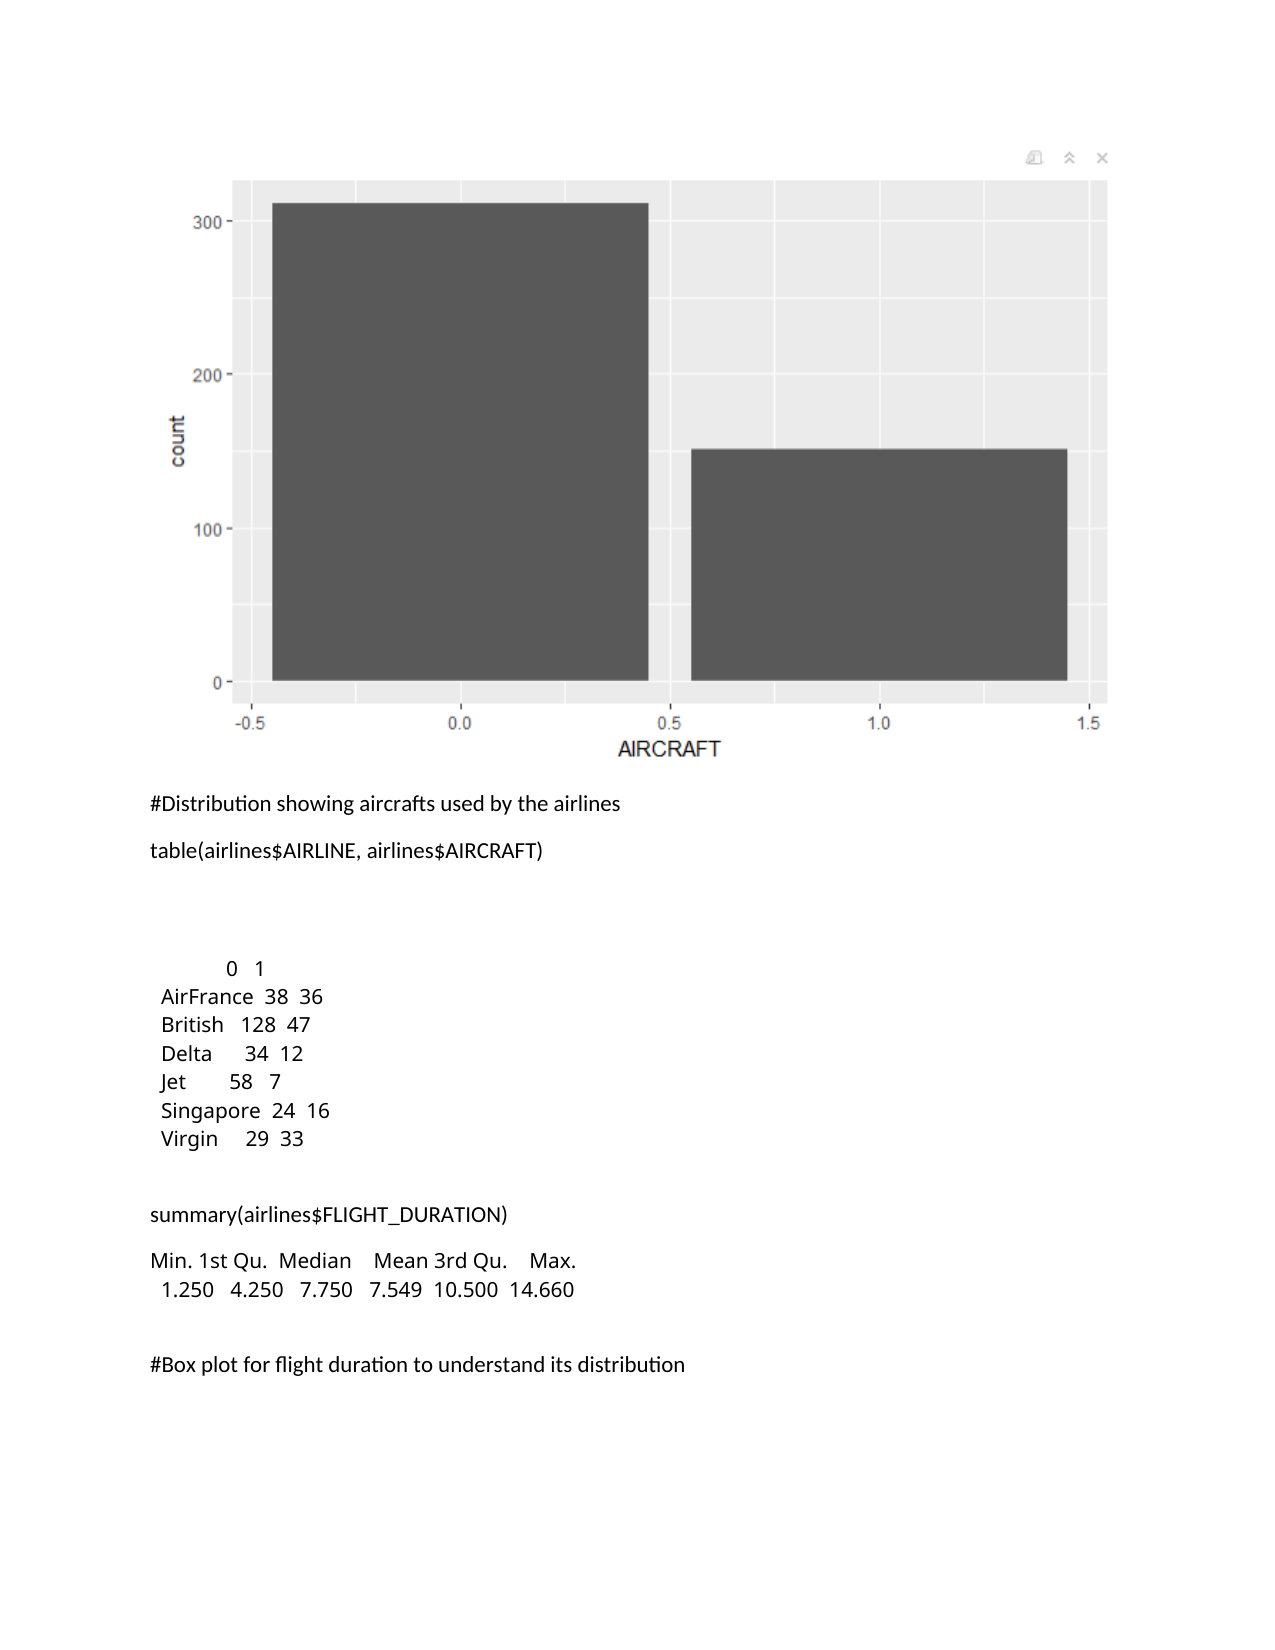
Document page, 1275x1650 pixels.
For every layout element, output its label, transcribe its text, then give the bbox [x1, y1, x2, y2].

text 1.250 4.250 7.750 7.549 10.500 14.660 [150, 1275, 1125, 1303]
text Virgin 29 33 [150, 1124, 1125, 1153]
text Jet 58 7 [150, 1067, 1125, 1096]
text Delta 34 12 [150, 1039, 1125, 1067]
text summary(airlines$FLIGHT_DURATION) [150, 1200, 1125, 1228]
text Singapore 24 16 [150, 1096, 1125, 1124]
text AirFrance 38 36 [150, 982, 1125, 1011]
text #Box plot for flight duration to understand its distribution [150, 1350, 1125, 1378]
text 0 1 [150, 954, 1125, 982]
text British 128 47 [150, 1011, 1125, 1039]
picture [150, 150, 1125, 771]
text table(airlines$AIRLINE, airlines$AIRCRAFT) [150, 836, 1125, 864]
text Min. 1st Qu. Median Mean 3rd Qu. Max. [150, 1247, 1125, 1275]
text #Distribution showing aircrafts used by the airlines [150, 789, 1125, 817]
